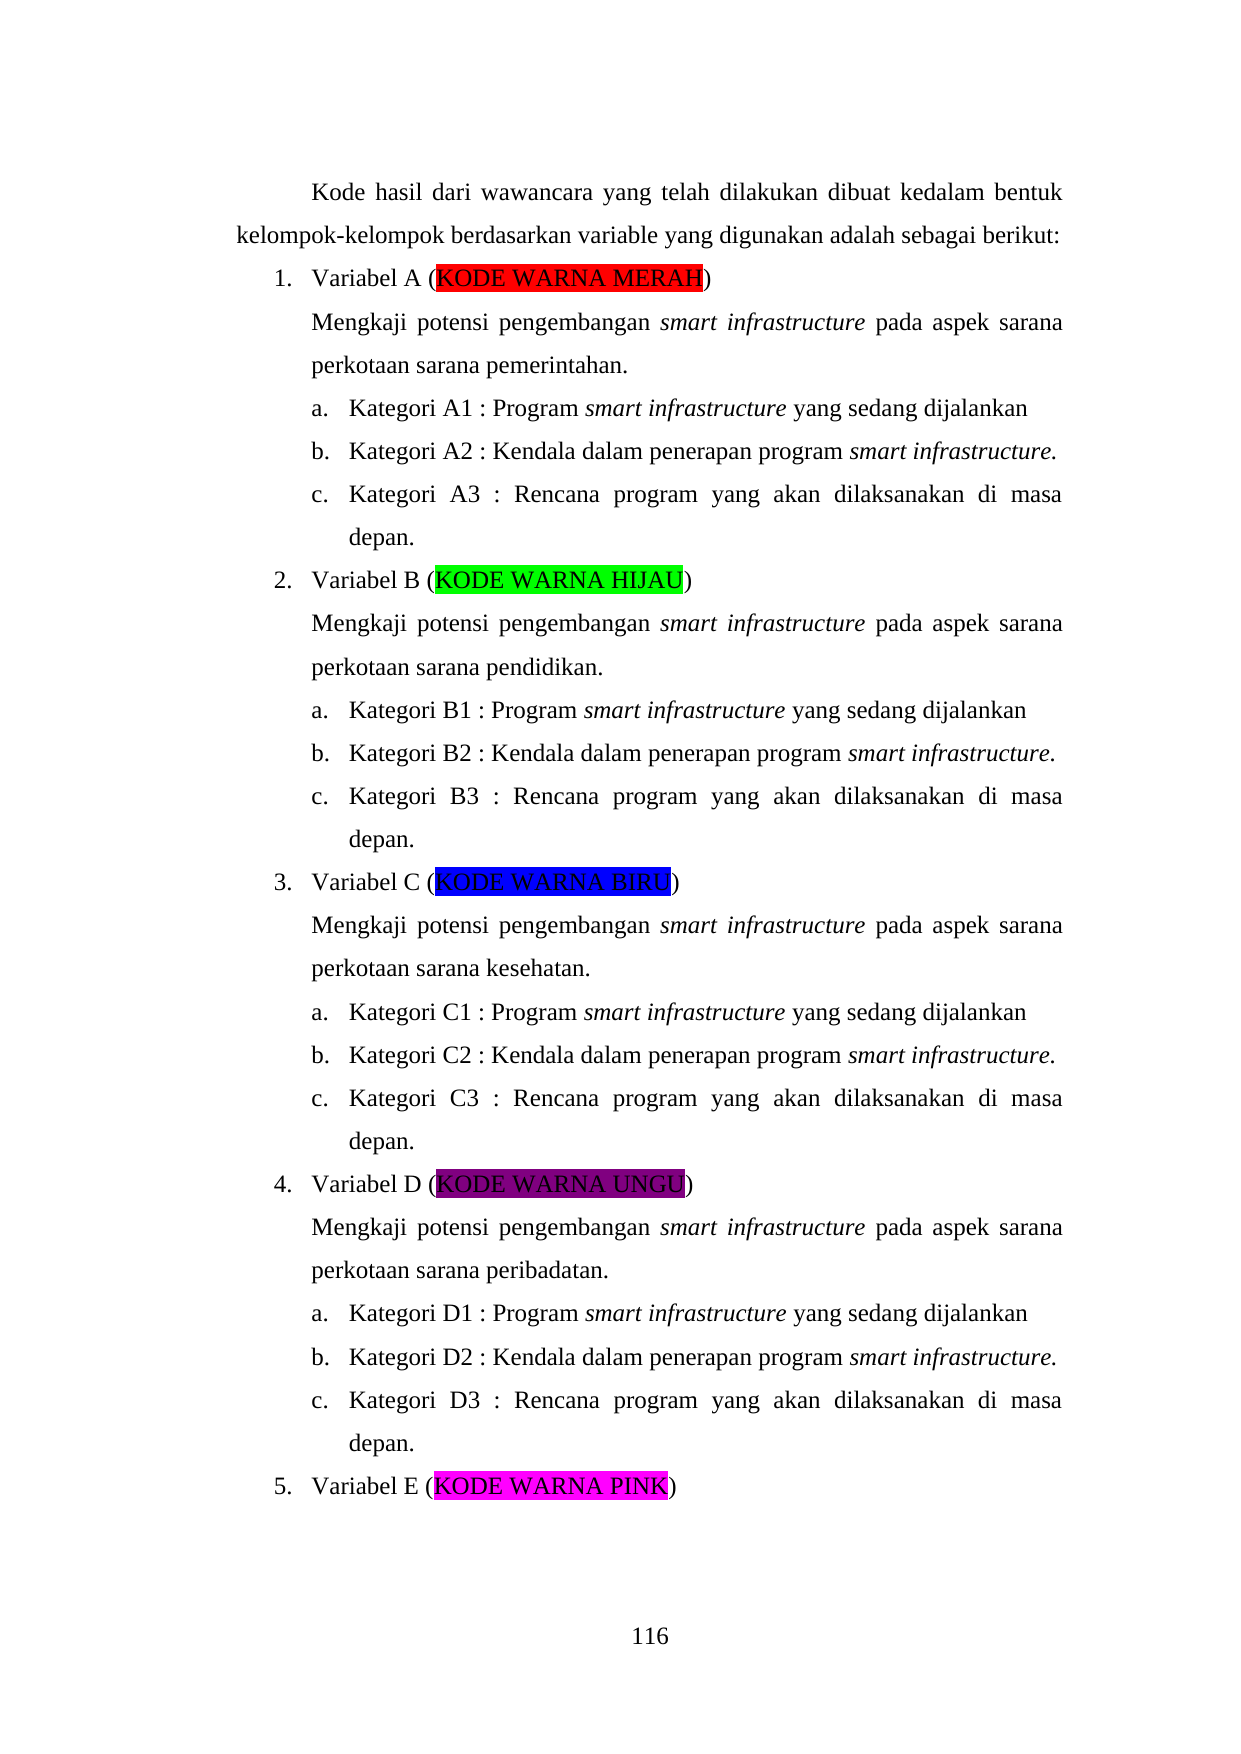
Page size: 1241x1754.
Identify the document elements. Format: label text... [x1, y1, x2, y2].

list Variabel E (KODE WARNA PINK) [668, 1471, 1063, 1500]
list Variabel E (KODE WARNA PINK) [274, 1471, 434, 1500]
list Mengkaji potensi pengembangan smart infrastructure pada aspek sarana perkotaan sarana peribadatan. [311, 1212, 1063, 1284]
list Kategori C1 : Program smart infrastructure yang sedang dijalankan [311, 997, 1063, 1025]
list Variabel D (KODE WARNA UNGU) [685, 1169, 1063, 1198]
list Variabel B (KODE WARNA HIJAU) [274, 565, 435, 594]
list Mengkaji potensi pengembangan smart infrastructure pada aspek sarana perkotaan sarana pendidikan. [311, 608, 1063, 680]
list Variabel B (KODE WARNA HIJAU) [683, 565, 1063, 594]
list Variabel C (KODE WARNA BIRU) [274, 867, 435, 896]
list Kategori B3 : Rencana program yang akan dilaksanakan di masa depan. [311, 781, 1063, 853]
list Kategori D1 : Program smart infrastructure yang sedang dijalankan [311, 1298, 1063, 1327]
list Kategori D3 : Rencana program yang akan dilaksanakan di masa depan. [311, 1385, 1063, 1457]
list Kategori A3 : Rencana program yang akan dilaksanakan di masa depan. [311, 479, 1063, 551]
list Kategori D2 : Kendala dalam penerapan program smart infrastructure. [311, 1342, 1063, 1370]
list Variabel C (KODE WARNA BIRU) [671, 867, 1063, 896]
list Variabel D (KODE WARNA UNGU) [274, 1169, 436, 1198]
list Kategori A1 : Program smart infrastructure yang sedang dijalankan [311, 393, 1063, 422]
list Kategori B2 : Kendala dalam penerapan program smart infrastructure. [311, 738, 1063, 767]
list Variabel A (KODE WARNA MERAH) [274, 263, 1063, 292]
text Kode hasil dari wawancara yang telah dilakukan dibuat kedalam bentuk kelompok-kelompok berdasarkan variable yang digunakan adalah sebagai berikut: [236, 177, 1063, 249]
list Kategori A2 : Kendala dalam penerapan program smart infrastructure. [311, 436, 1063, 465]
list Kategori C2 : Kendala dalam penerapan program smart infrastructure. [311, 1040, 1063, 1068]
list Kategori B1 : Program smart infrastructure yang sedang dijalankan [311, 695, 1063, 723]
list Mengkaji potensi pengembangan smart infrastructure pada aspek sarana perkotaan sarana kesehatan. [311, 910, 1063, 982]
list Kategori C3 : Rencana program yang akan dilaksanakan di masa depan. [311, 1083, 1063, 1155]
list Mengkaji potensi pengembangan smart infrastructure pada aspek sarana perkotaan sarana pemerintahan. [311, 307, 1063, 378]
